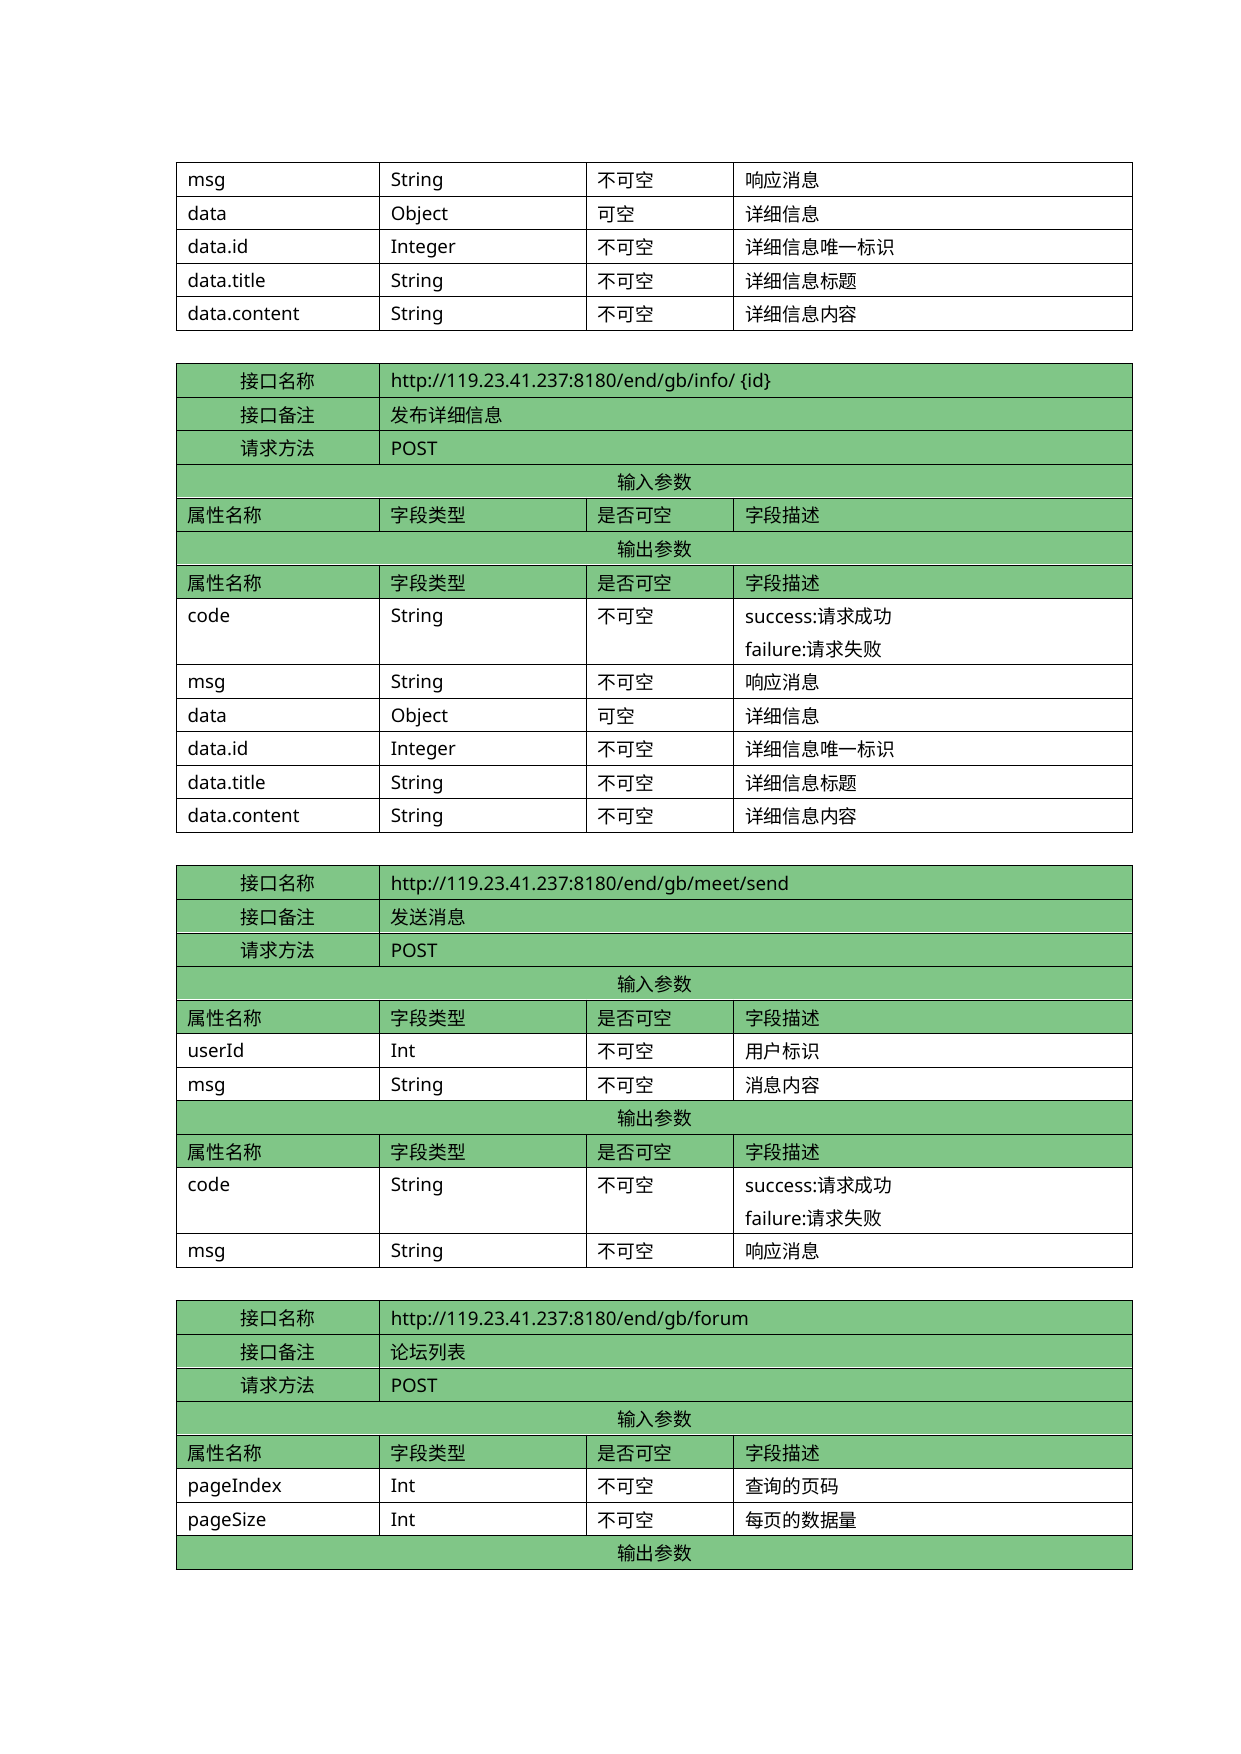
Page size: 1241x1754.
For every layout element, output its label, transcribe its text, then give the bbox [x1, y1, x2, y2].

table_cell 消息内容 [734, 1068, 1132, 1100]
table_header http://119.23.41.237:8180/end/gb/info/ {id} [380, 364, 1132, 397]
table_cell POST [380, 431, 1132, 464]
table_cell 不可空 [587, 799, 733, 832]
table_cell 是否可空 [587, 499, 733, 531]
table_cell 字段类型 [380, 1001, 586, 1033]
table_cell code [177, 599, 379, 664]
table_cell 输出参数 [177, 532, 1132, 564]
table_cell 是否可空 [587, 1436, 733, 1468]
table_cell 详细信息唯一标识 [734, 230, 1132, 263]
table_cell msg [177, 1068, 379, 1100]
table_cell data.title [177, 264, 379, 296]
table_cell data [177, 197, 379, 229]
table_cell 不可空 [587, 1234, 733, 1267]
table_cell data.content [177, 799, 379, 832]
table_cell 不可空 [587, 1068, 733, 1100]
table_cell 每页的数据量 [734, 1503, 1132, 1535]
table_cell data.id [177, 230, 379, 263]
table_cell 不可空 [587, 766, 733, 798]
table_cell code [177, 1168, 379, 1233]
table_cell 输出参数 [177, 1101, 1132, 1134]
table_cell 不可空 [587, 599, 733, 664]
table_cell 输入参数 [177, 967, 1132, 999]
table_cell 字段类型 [380, 1135, 586, 1167]
table_cell 详细信息 [734, 699, 1132, 731]
table_cell data [177, 699, 379, 731]
table_cell 详细信息 [734, 197, 1132, 229]
table_header 接口名称 [177, 364, 379, 397]
table_cell 请求方法 [177, 934, 379, 966]
table_cell Object [380, 197, 586, 229]
table_cell data.title [177, 766, 379, 798]
table_cell Int [380, 1034, 586, 1067]
table_cell String [380, 665, 586, 698]
table_cell 输入参数 [177, 465, 1132, 497]
table_cell 不可空 [587, 264, 733, 296]
table_header 接口名称 [177, 1301, 379, 1334]
table_cell pageIndex [177, 1469, 379, 1502]
table_cell 论坛列表 [380, 1335, 1132, 1367]
table_cell 字段描述 [734, 1436, 1132, 1468]
table_cell 详细信息内容 [734, 799, 1132, 832]
table_cell 不可空 [587, 1503, 733, 1535]
table_header 接口名称 [177, 866, 379, 899]
table_cell 字段描述 [734, 1001, 1132, 1033]
table_header http://119.23.41.237:8180/end/gb/forum [380, 1301, 1132, 1334]
table_cell 详细信息唯一标识 [734, 732, 1132, 765]
table_cell 详细信息标题 [734, 766, 1132, 798]
table_cell 可空 [587, 197, 733, 229]
table_cell 不可空 [587, 1469, 733, 1502]
table_cell 详细信息内容 [734, 297, 1132, 330]
table_cell Int [380, 1469, 586, 1502]
table_cell 不可空 [587, 297, 733, 330]
table_cell data.id [177, 732, 379, 765]
table_cell String [380, 599, 586, 664]
table_cell pageSize [177, 1503, 379, 1535]
table_cell 字段类型 [380, 566, 586, 598]
table_cell 是否可空 [587, 1135, 733, 1167]
table_cell 详细信息标题 [734, 264, 1132, 296]
table_cell 不可空 [587, 230, 733, 263]
table_cell String [380, 1068, 586, 1100]
table_cell 属性名称 [177, 1135, 379, 1167]
table_cell Integer [380, 732, 586, 765]
table_cell 可空 [587, 699, 733, 731]
table_cell String [380, 766, 586, 798]
table_cell String [380, 799, 586, 832]
table_cell Integer [380, 230, 586, 263]
table_cell 响应消息 [734, 163, 1132, 196]
table_cell 请求方法 [177, 431, 379, 464]
table_cell String [380, 1168, 586, 1233]
table_cell 查询的页码 [734, 1469, 1132, 1502]
table_cell 属性名称 [177, 1436, 379, 1468]
table_cell 发送消息 [380, 900, 1132, 932]
table_cell 接口备注 [177, 398, 379, 430]
table_cell msg [177, 163, 379, 196]
table_cell 输入参数 [177, 1402, 1132, 1434]
table_cell 响应消息 [734, 1234, 1132, 1267]
table_cell 发布详细信息 [380, 398, 1132, 430]
table_cell msg [177, 1234, 379, 1267]
table_cell userId [177, 1034, 379, 1067]
table_cell 字段类型 [380, 499, 586, 531]
table_cell 接口备注 [177, 900, 379, 932]
table_cell 是否可空 [587, 1001, 733, 1033]
table_cell 接口备注 [177, 1335, 379, 1367]
table_header http://119.23.41.237:8180/end/gb/meet/send [380, 866, 1132, 899]
table_cell 不可空 [587, 665, 733, 698]
table_cell msg [177, 665, 379, 698]
table_cell 用户标识 [734, 1034, 1132, 1067]
table_cell 是否可空 [587, 566, 733, 598]
table_cell 不可空 [587, 1168, 733, 1233]
table_cell 字段描述 [734, 1135, 1132, 1167]
table_cell String [380, 163, 586, 196]
table_cell POST [380, 1369, 1132, 1401]
table_cell data.content [177, 297, 379, 330]
table_cell 字段类型 [380, 1436, 586, 1468]
table_cell 属性名称 [177, 499, 379, 531]
table_cell 属性名称 [177, 566, 379, 598]
table_cell String [380, 264, 586, 296]
table_cell 字段描述 [734, 499, 1132, 531]
table_cell Object [380, 699, 586, 731]
table_cell 属性名称 [177, 1001, 379, 1033]
table_cell POST [380, 934, 1132, 966]
table_cell 响应消息 [734, 665, 1132, 698]
table_cell 字段描述 [734, 566, 1132, 598]
table_cell 不可空 [587, 163, 733, 196]
table_cell 不可空 [587, 1034, 733, 1067]
table_cell String [380, 297, 586, 330]
table_cell String [380, 1234, 586, 1267]
table_cell 输出参数 [177, 1536, 1132, 1569]
table_cell success:请求成功 failure:请求失败 [734, 1168, 1132, 1233]
table_cell success:请求成功 failure:请求失败 [734, 599, 1132, 664]
table_cell 不可空 [587, 732, 733, 765]
table_cell Int [380, 1503, 586, 1535]
table_cell 请求方法 [177, 1369, 379, 1401]
